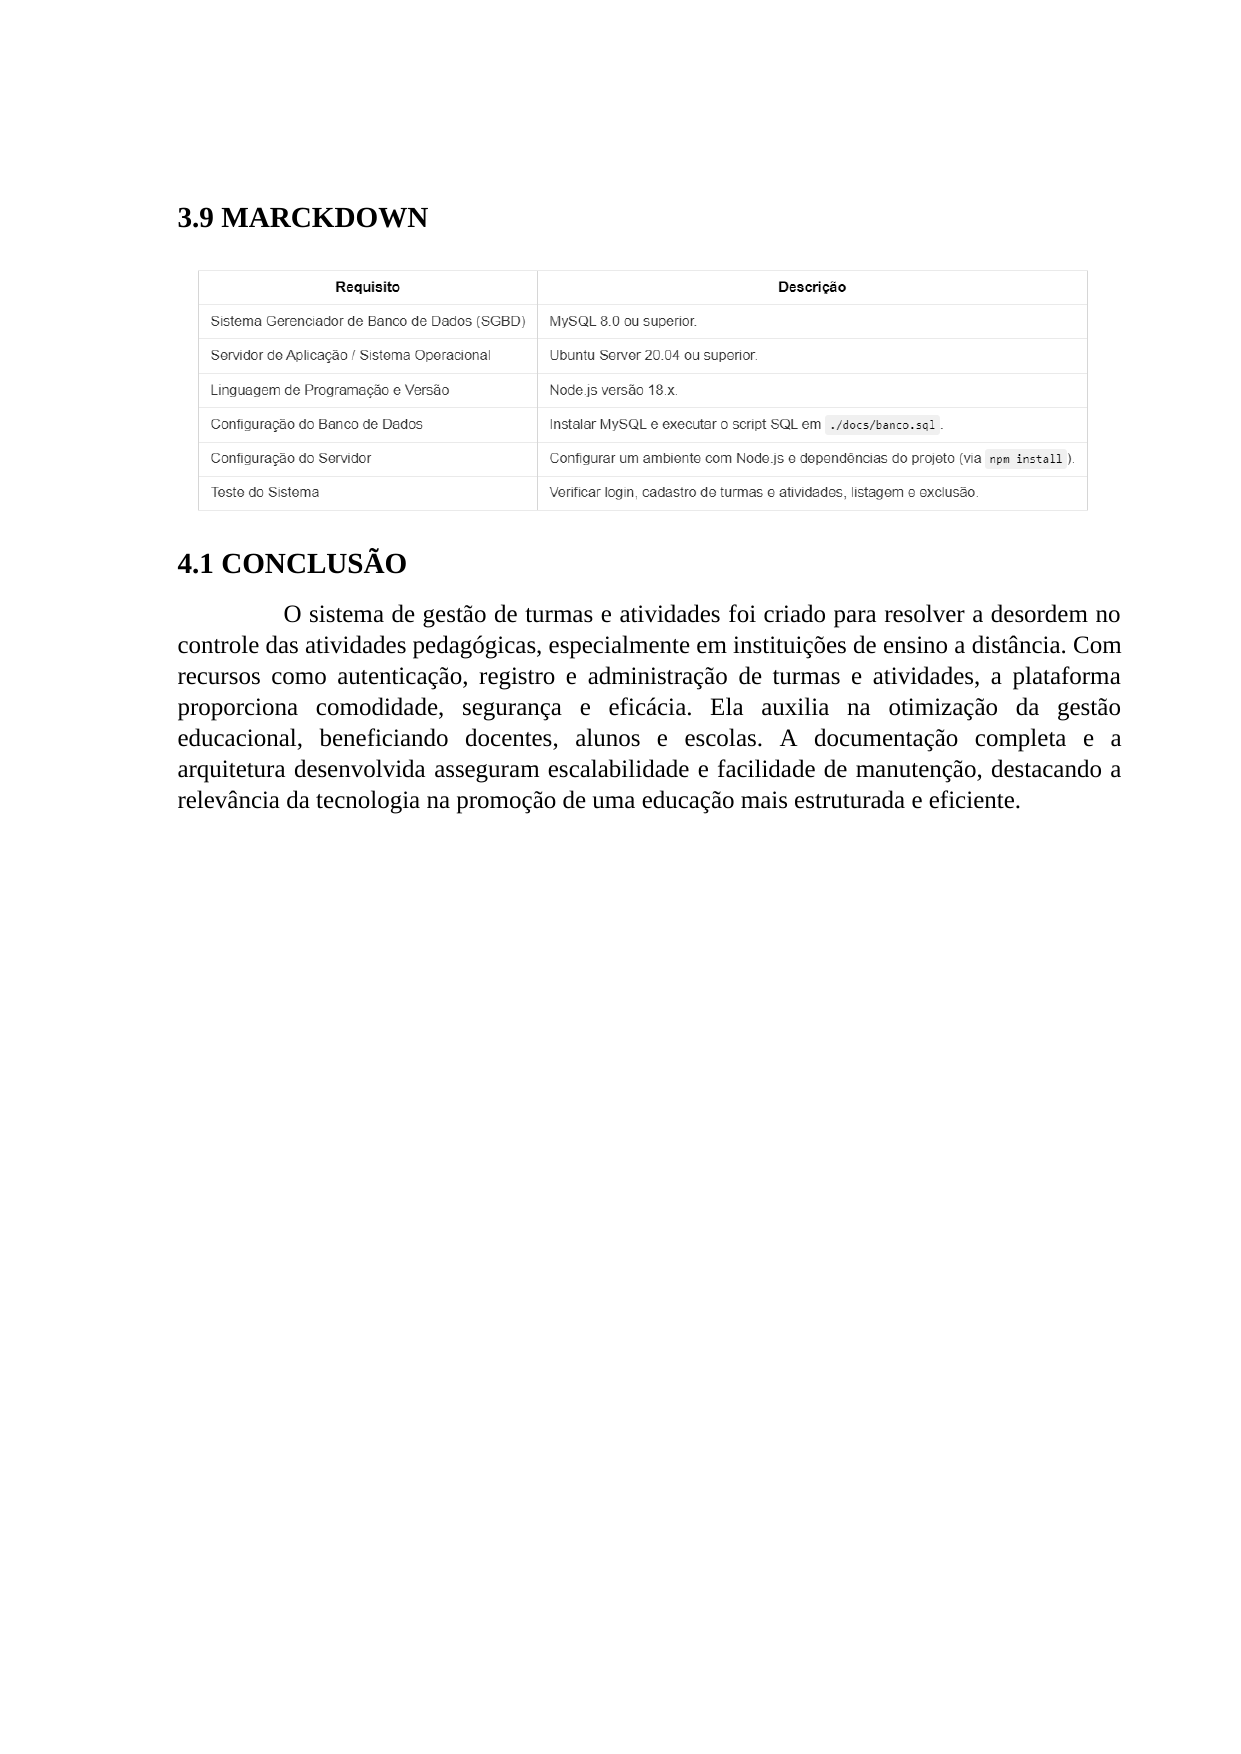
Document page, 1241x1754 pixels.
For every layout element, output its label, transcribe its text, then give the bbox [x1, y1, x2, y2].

text O sistema de gestão de turmas e atividades foi criado para resolver a desordem no controle das atividades pedagógicas, especialmente em instituições de ensino a distância. Com recursos como autenticação, registro e administração de turmas e atividades, a plataforma proporciona comodidade, segurança e eficácia. Ela auxilia na otimização da gestão educacional, beneficiando docentes, alunos e escolas. A documentação completa e a arquitetura desenvolvida asseguram escalabilidade e facilidade de manutenção, destacando a relevância da tecnologia na promoção de uma educação mais estruturada e eficiente. [177, 599, 1122, 814]
text 3.9 MARCKDOWN [177, 200, 1122, 234]
picture [177, 253, 1108, 528]
text 4.1 CONCLUSÃO [177, 546, 1122, 580]
